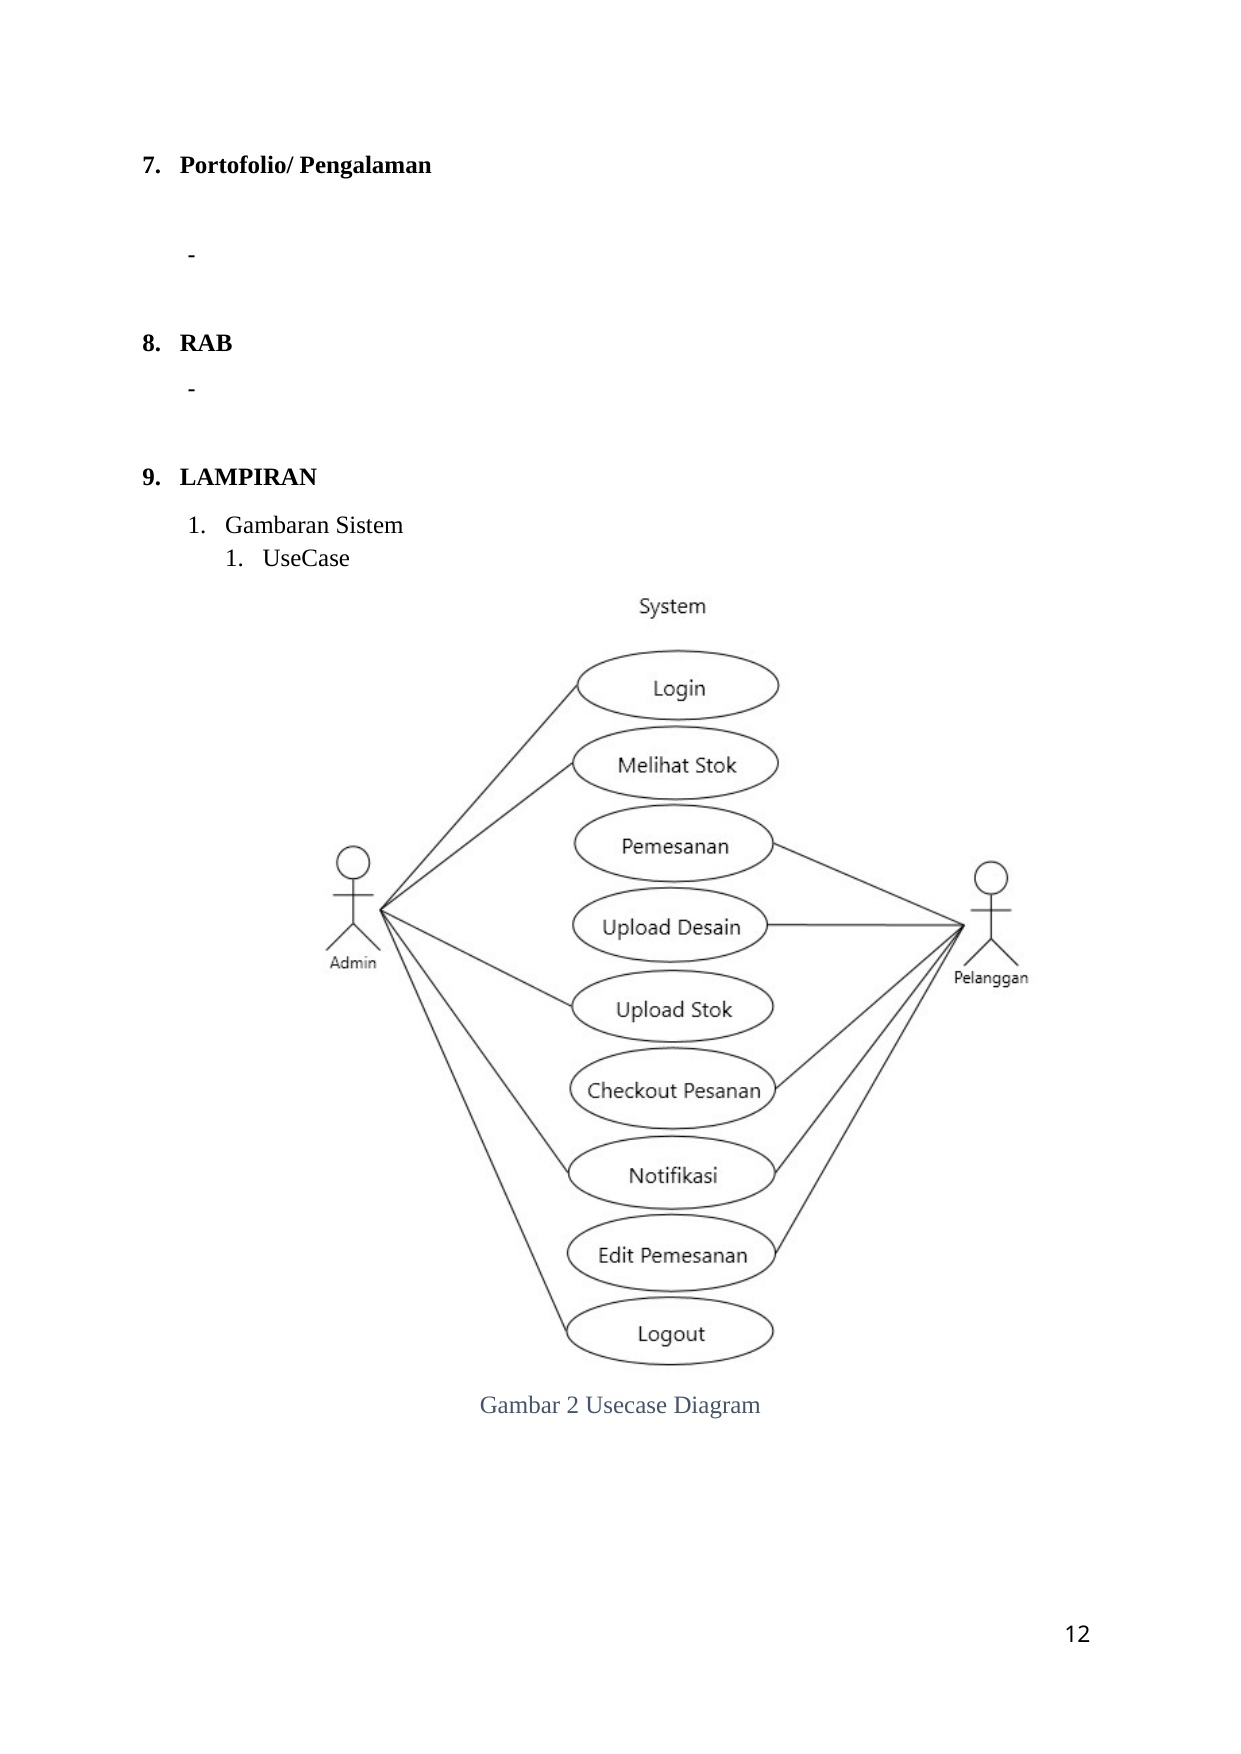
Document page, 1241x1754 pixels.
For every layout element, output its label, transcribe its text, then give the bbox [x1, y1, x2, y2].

subtitle Gambaran Sistem [187, 510, 1090, 538]
subtitle RAB [142, 328, 1022, 357]
text Gambar 2 Usecase Diagram [150, 1390, 1090, 1419]
list UseCase [225, 543, 1090, 572]
subtitle Portofolio/ Pengalaman [142, 150, 1022, 179]
subtitle LAMPIRAN [142, 462, 1022, 491]
picture [281, 575, 1072, 1391]
